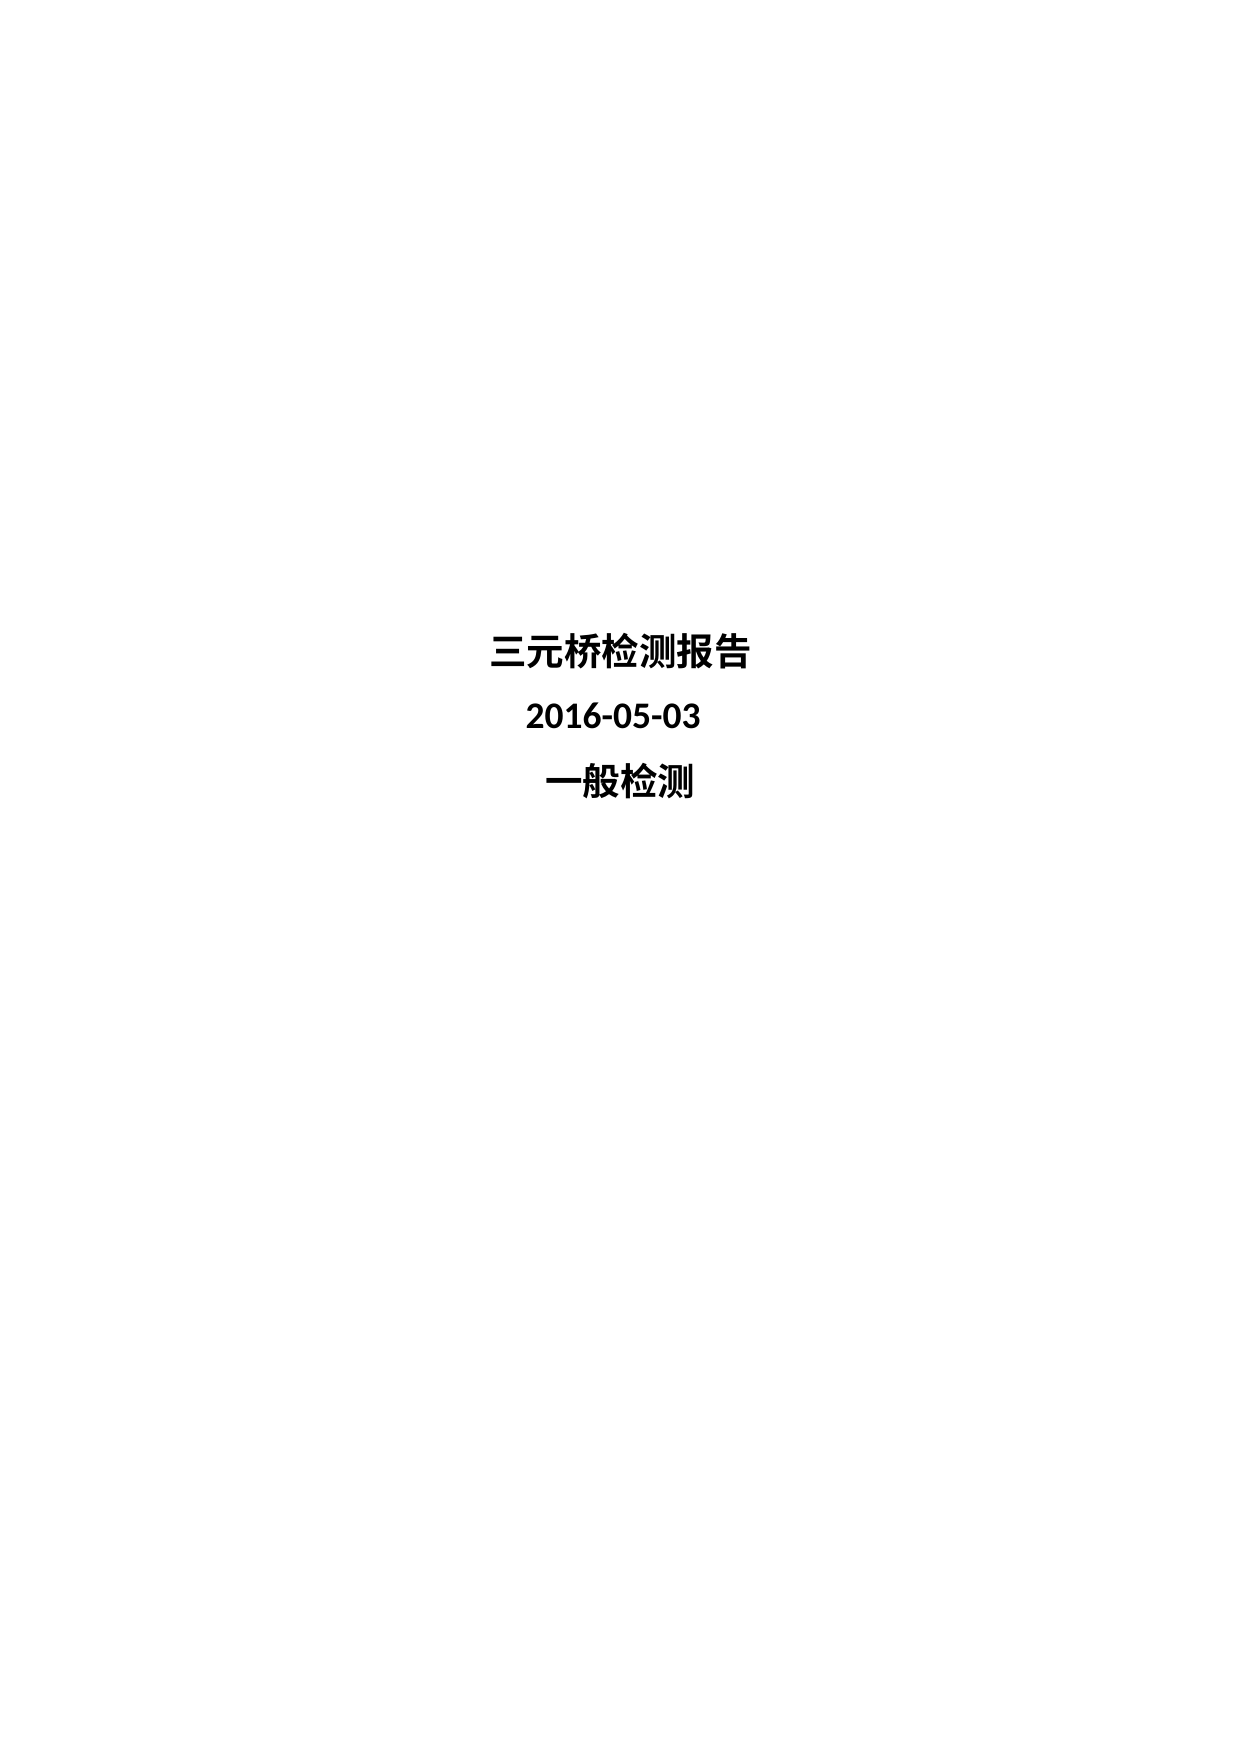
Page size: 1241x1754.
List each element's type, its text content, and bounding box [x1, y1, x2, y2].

text 2016-05-03 [450, 682, 1053, 747]
text 三元桥检测报告 [187, 617, 1053, 682]
text 一般检测 [187, 747, 1053, 812]
